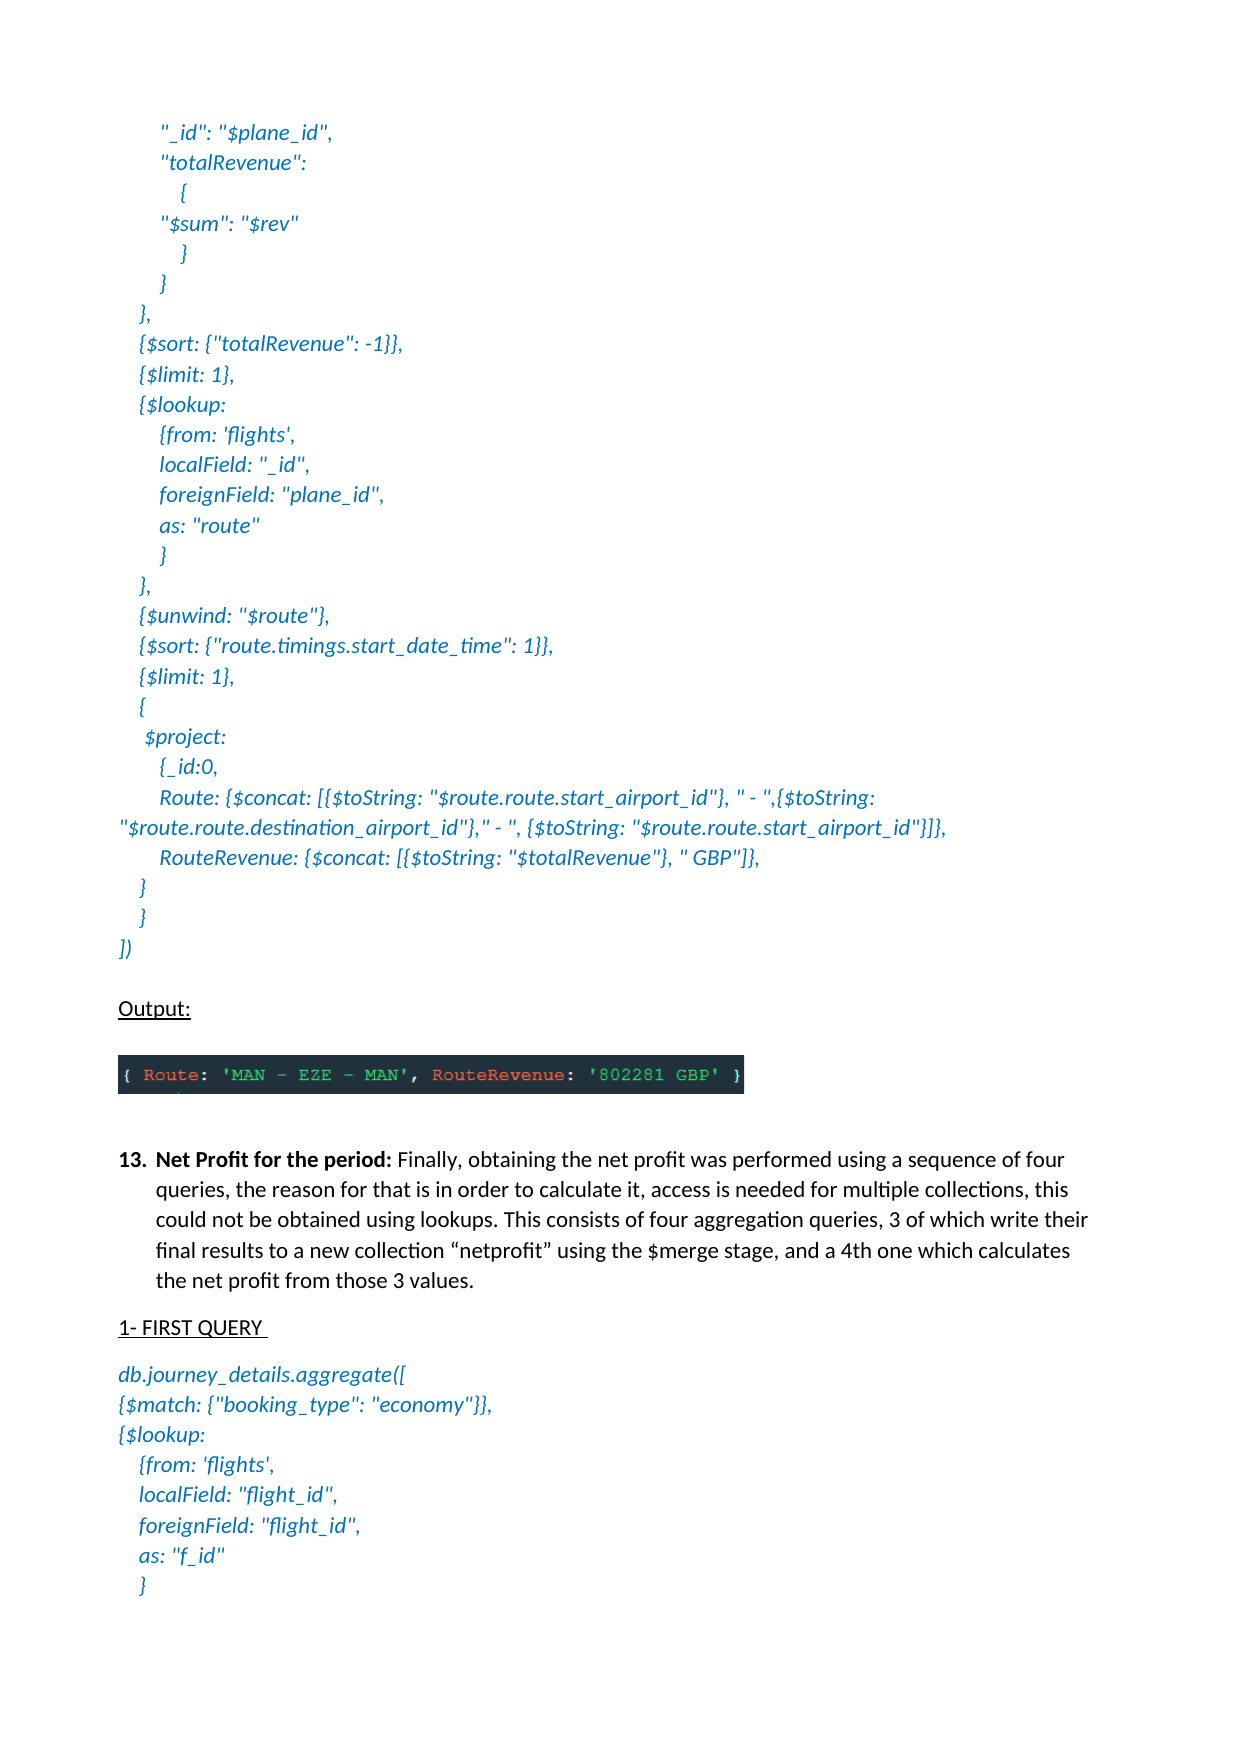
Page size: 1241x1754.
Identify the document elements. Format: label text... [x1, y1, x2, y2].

text $project: [118, 722, 1090, 750]
text "$sum": "$rev" [118, 209, 1090, 237]
text foreignField: "flight_id", [118, 1511, 1090, 1539]
text {from: 'flights', [118, 1450, 1090, 1478]
text foreignField: "plane_id", [118, 481, 1090, 509]
text "totalRevenue": [118, 148, 1090, 176]
text {$unwind: "$route"}, [118, 601, 1090, 629]
text localField: "_id", [118, 450, 1090, 478]
text ]) [118, 934, 1090, 962]
text }, [118, 299, 1090, 327]
text } [118, 1571, 1090, 1599]
text {$limit: 1}, [118, 360, 1090, 388]
text RouteRevenue: {$concat: [{$toString: "$totalRevenue"}, " GBP"]}, [118, 843, 1090, 871]
text 1- FIRST QUERY [118, 1313, 1090, 1341]
text {$limit: 1}, [118, 662, 1090, 690]
text Output: [118, 994, 1090, 1022]
text } [118, 541, 1090, 569]
text {_id:0, [118, 752, 1090, 781]
text {$sort: {"route.timings.start_date_time": 1}}, [118, 632, 1090, 660]
text Route: {$concat: [{$toString: "$route.route.start_airport_id"}, " - ",{$toString: "$route.route.destination_airport_id"}," - ", {$toString: "$route.route.start_airport_id"}]}, [118, 783, 1090, 841]
text } [118, 269, 1090, 297]
text } [118, 903, 1090, 932]
text as: "f_id" [118, 1541, 1090, 1569]
text as: "route" [118, 511, 1090, 539]
picture [118, 1055, 745, 1094]
text } [118, 239, 1090, 267]
text "_id": "$plane_id", [118, 118, 1090, 146]
text } [118, 873, 1090, 901]
text {$lookup: [118, 1420, 1090, 1448]
text {$lookup: [118, 390, 1090, 418]
text {$sort: {"totalRevenue": -1}}, [118, 329, 1090, 358]
text localField: "flight_id", [118, 1481, 1090, 1509]
text {from: 'flights', [118, 420, 1090, 448]
text }, [118, 571, 1090, 599]
text { [118, 178, 1090, 207]
text db.journey_details.aggregate([ [118, 1360, 1090, 1388]
list Net Profit for the period: Finally, obtaining the net profit was performed using a sequence of four queries, the reason for that is in order to calculate it, access is needed for multiple collections, this could not be obtained using lookups. This consists of four aggregation queries, 3 of which write their final results to a new collection “netprofit” using the $merge stage, and a 4th one which calculates the net profit from those 3 values. [118, 1145, 1090, 1294]
text { [118, 692, 1090, 720]
text {$match: {"booking_type": "economy"}}, [118, 1390, 1090, 1418]
